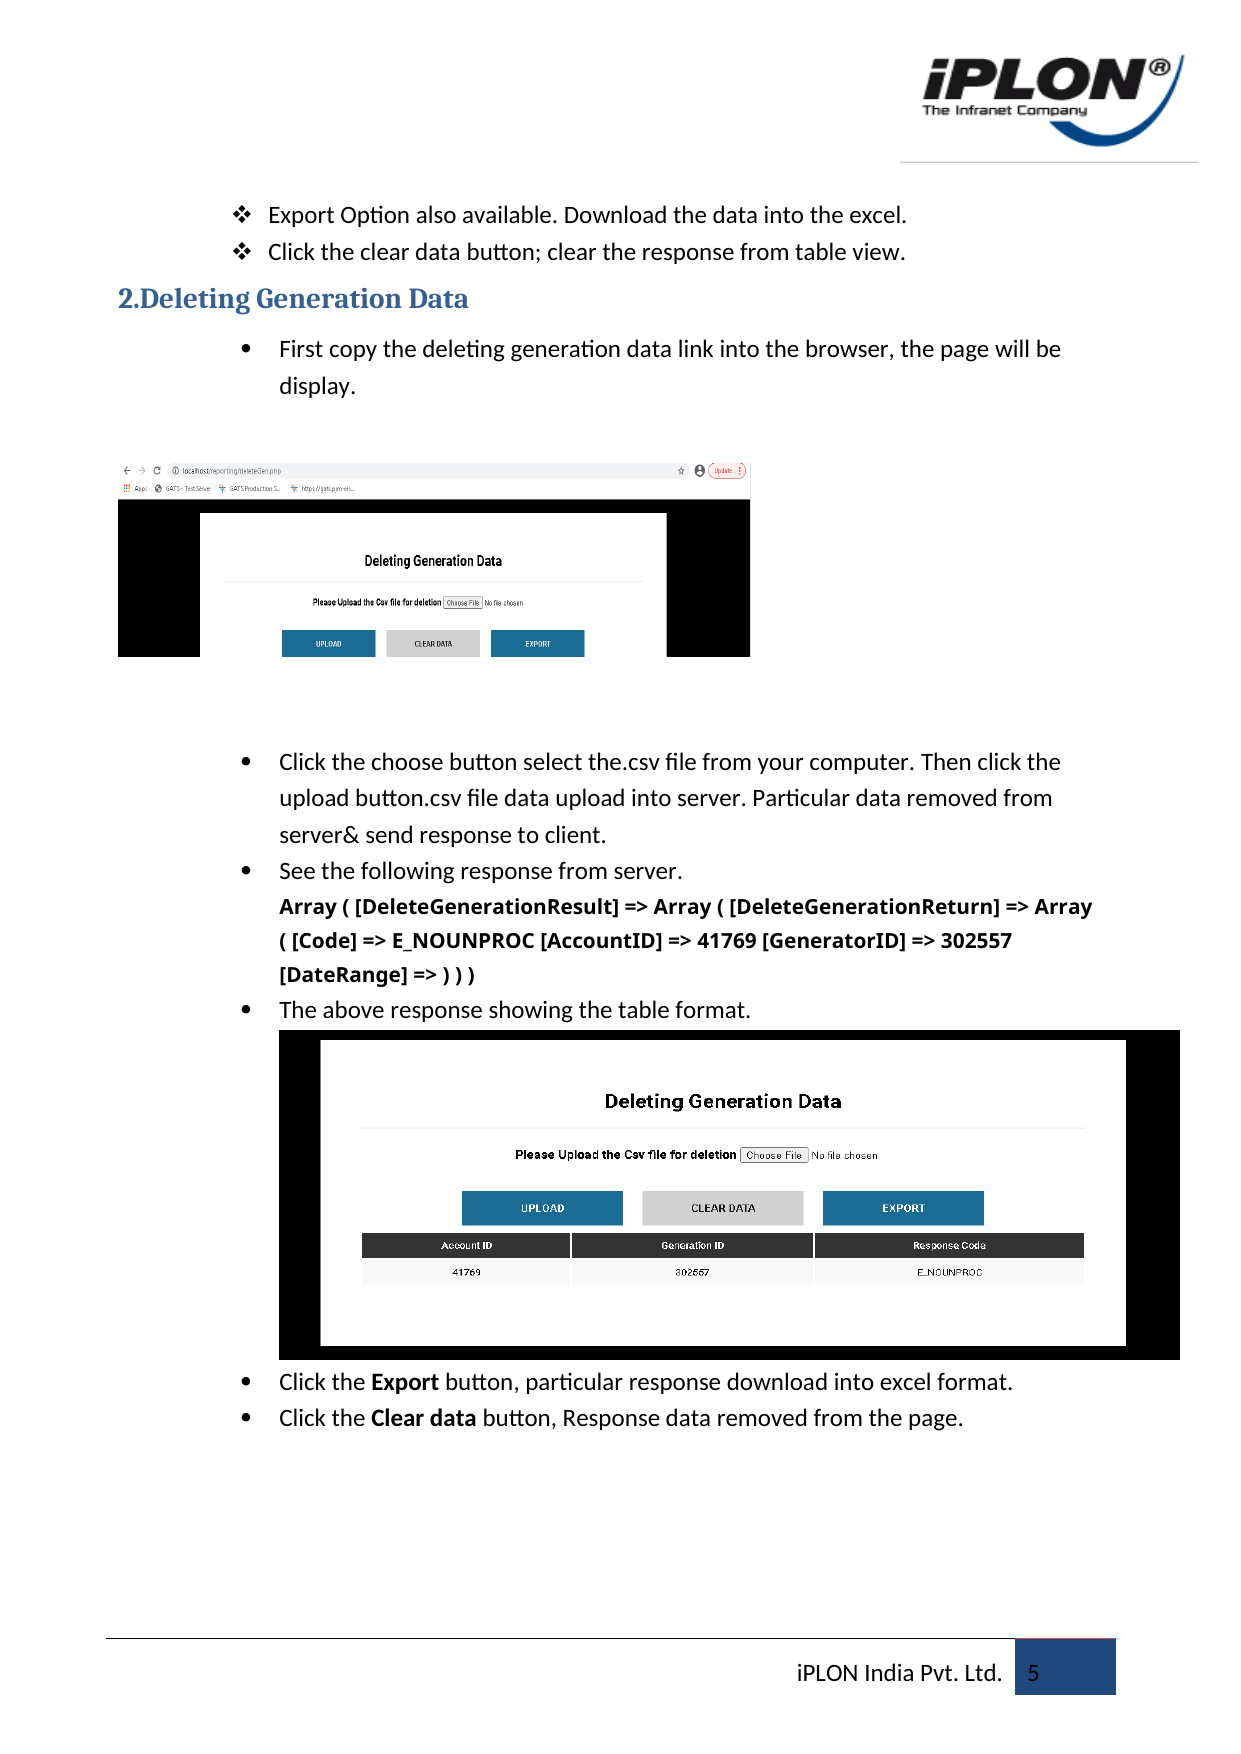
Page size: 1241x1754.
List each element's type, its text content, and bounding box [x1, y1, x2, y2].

picture [118, 463, 751, 657]
list First copy the deleting generation data link into the browser, the page will be display. [242, 333, 1128, 400]
list Click the choose button select the.csv file from your computer. Then click the upload button.csv file data upload into server. Particular data removed from server& send response to client. [242, 746, 1128, 849]
list Array ( [DeleteGenerationResult] => Array ( [DeleteGenerationReturn] => Array ( [Code] => E_NOUNPROC [AccountID] => 41769 [GeneratorID] => 302557 [DateRange] => ) ) ) [279, 892, 1128, 988]
list Click the Clear data button, Response data removed from the page. [242, 1402, 1128, 1433]
picture [279, 1030, 1180, 1360]
list Export Option also available. Download the data into the excel. [231, 199, 1128, 230]
picture [900, 38, 1199, 163]
list Click the Export button, particular response download into excel format. [242, 1366, 1128, 1396]
list The above response showing the table format. [242, 994, 1128, 1025]
subtitle 2.Deleting Generation Data [118, 283, 1128, 316]
list See the following response from server. [242, 855, 1128, 886]
list Click the clear data button; clear the response from table view. [231, 236, 1128, 266]
